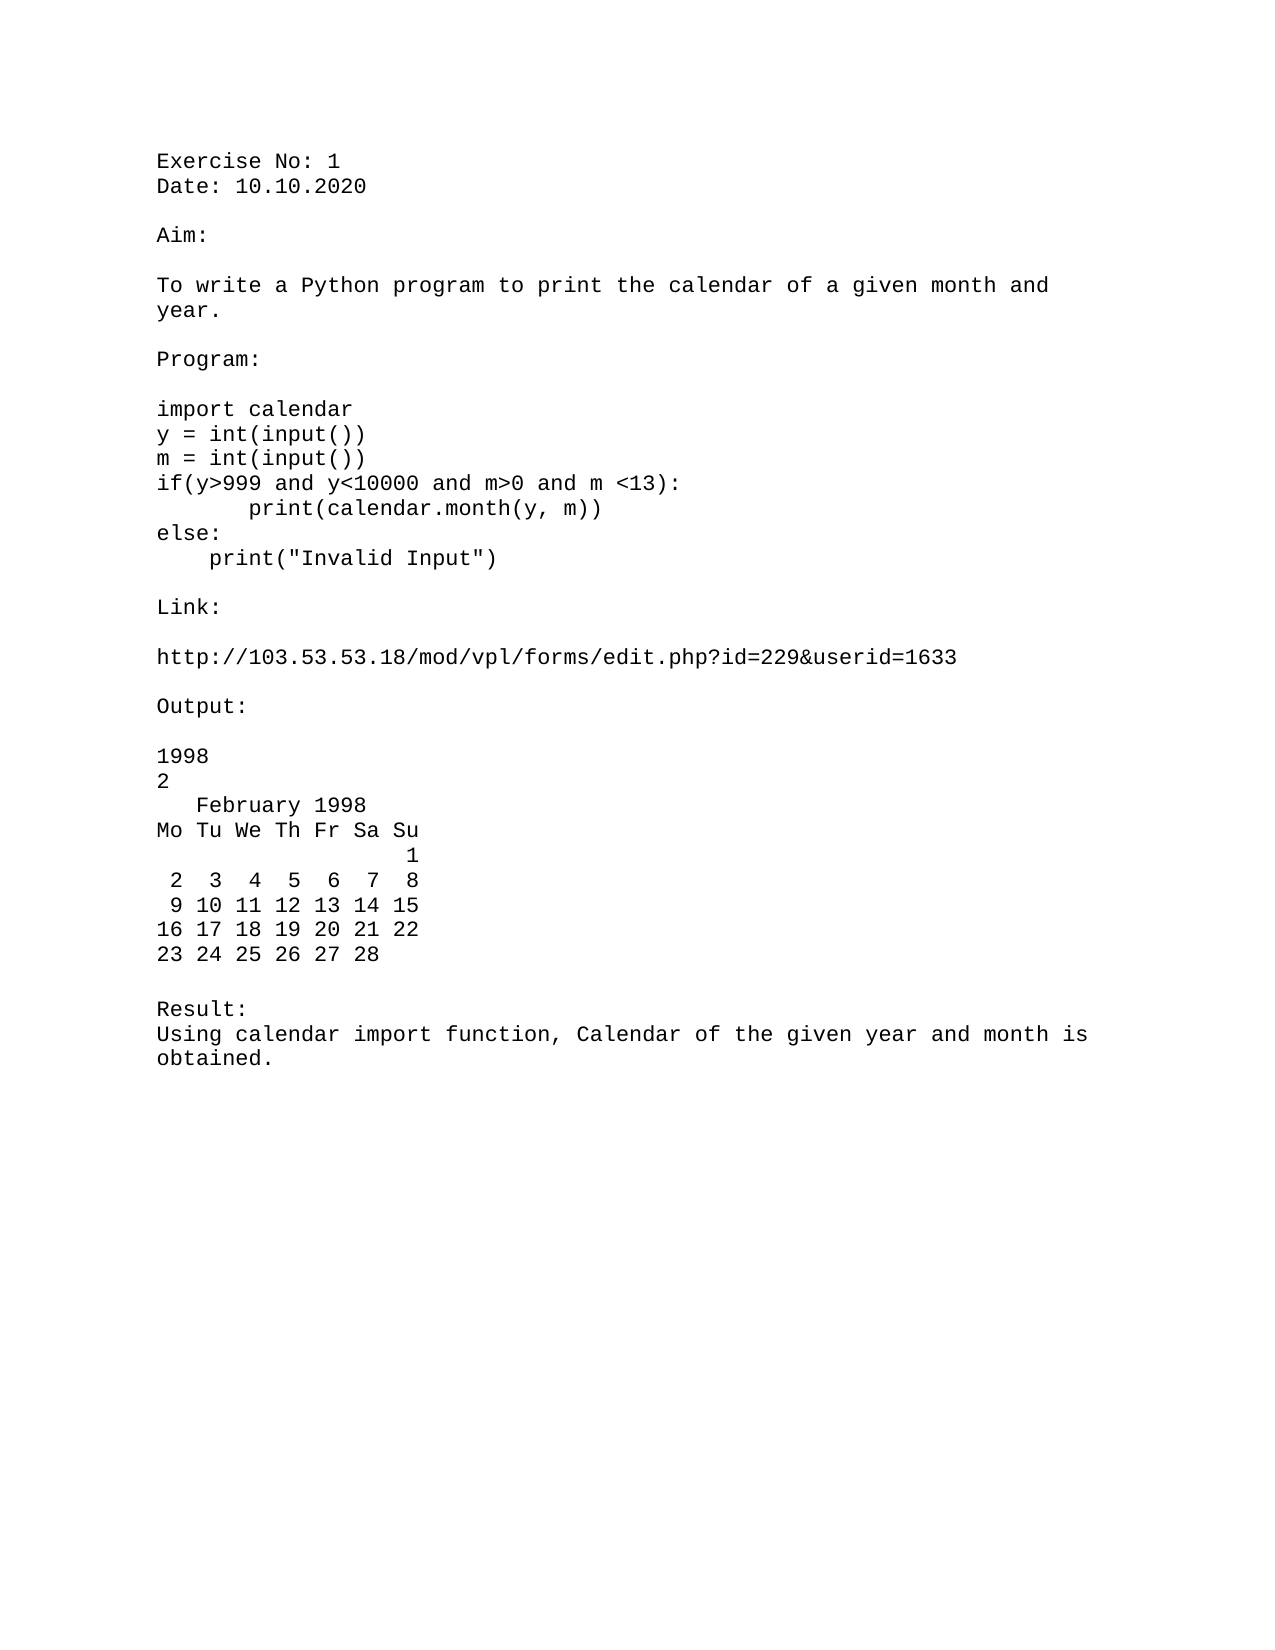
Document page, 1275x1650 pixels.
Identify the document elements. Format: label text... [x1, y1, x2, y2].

text 23 24 25 26 27 28 [156, 943, 1118, 968]
text 9 10 11 12 13 14 15 [156, 894, 1118, 918]
text Output: [156, 695, 1118, 720]
text 2 [156, 770, 1118, 794]
text 2 3 4 5 6 7 8 [156, 869, 1118, 894]
text import calendar [156, 398, 1118, 423]
text if(y>999 and y<10000 and m>0 and m <13): [156, 472, 1118, 497]
text m = int(input()) [156, 447, 1118, 472]
text else: [156, 522, 1118, 547]
text 16 17 18 19 20 21 22 [156, 918, 1118, 943]
text print("Invalid Input") [156, 547, 1118, 571]
text print(calendar.month(y, m)) [156, 497, 1118, 522]
text 1998 [156, 745, 1118, 770]
text Exercise No: 1 [156, 150, 1118, 175]
text Result: [156, 998, 1118, 1023]
text February 1998 [156, 794, 1118, 819]
text y = int(input()) [156, 423, 1118, 447]
text Date: 10.10.2020 [156, 175, 1118, 199]
text 1 [156, 844, 1118, 869]
text Link: [156, 596, 1118, 621]
text Using calendar import function, Calendar of the given year and month is obtained. [156, 1023, 1118, 1072]
text Aim: [156, 224, 1118, 249]
text Program: [156, 348, 1118, 373]
text To write a Python program to print the calendar of a given month and year. [156, 274, 1118, 323]
text Mo Tu We Th Fr Sa Su [156, 819, 1118, 844]
text http://103.53.53.18/mod/vpl/forms/edit.php?id=229&userid=1633 [156, 646, 1118, 671]
